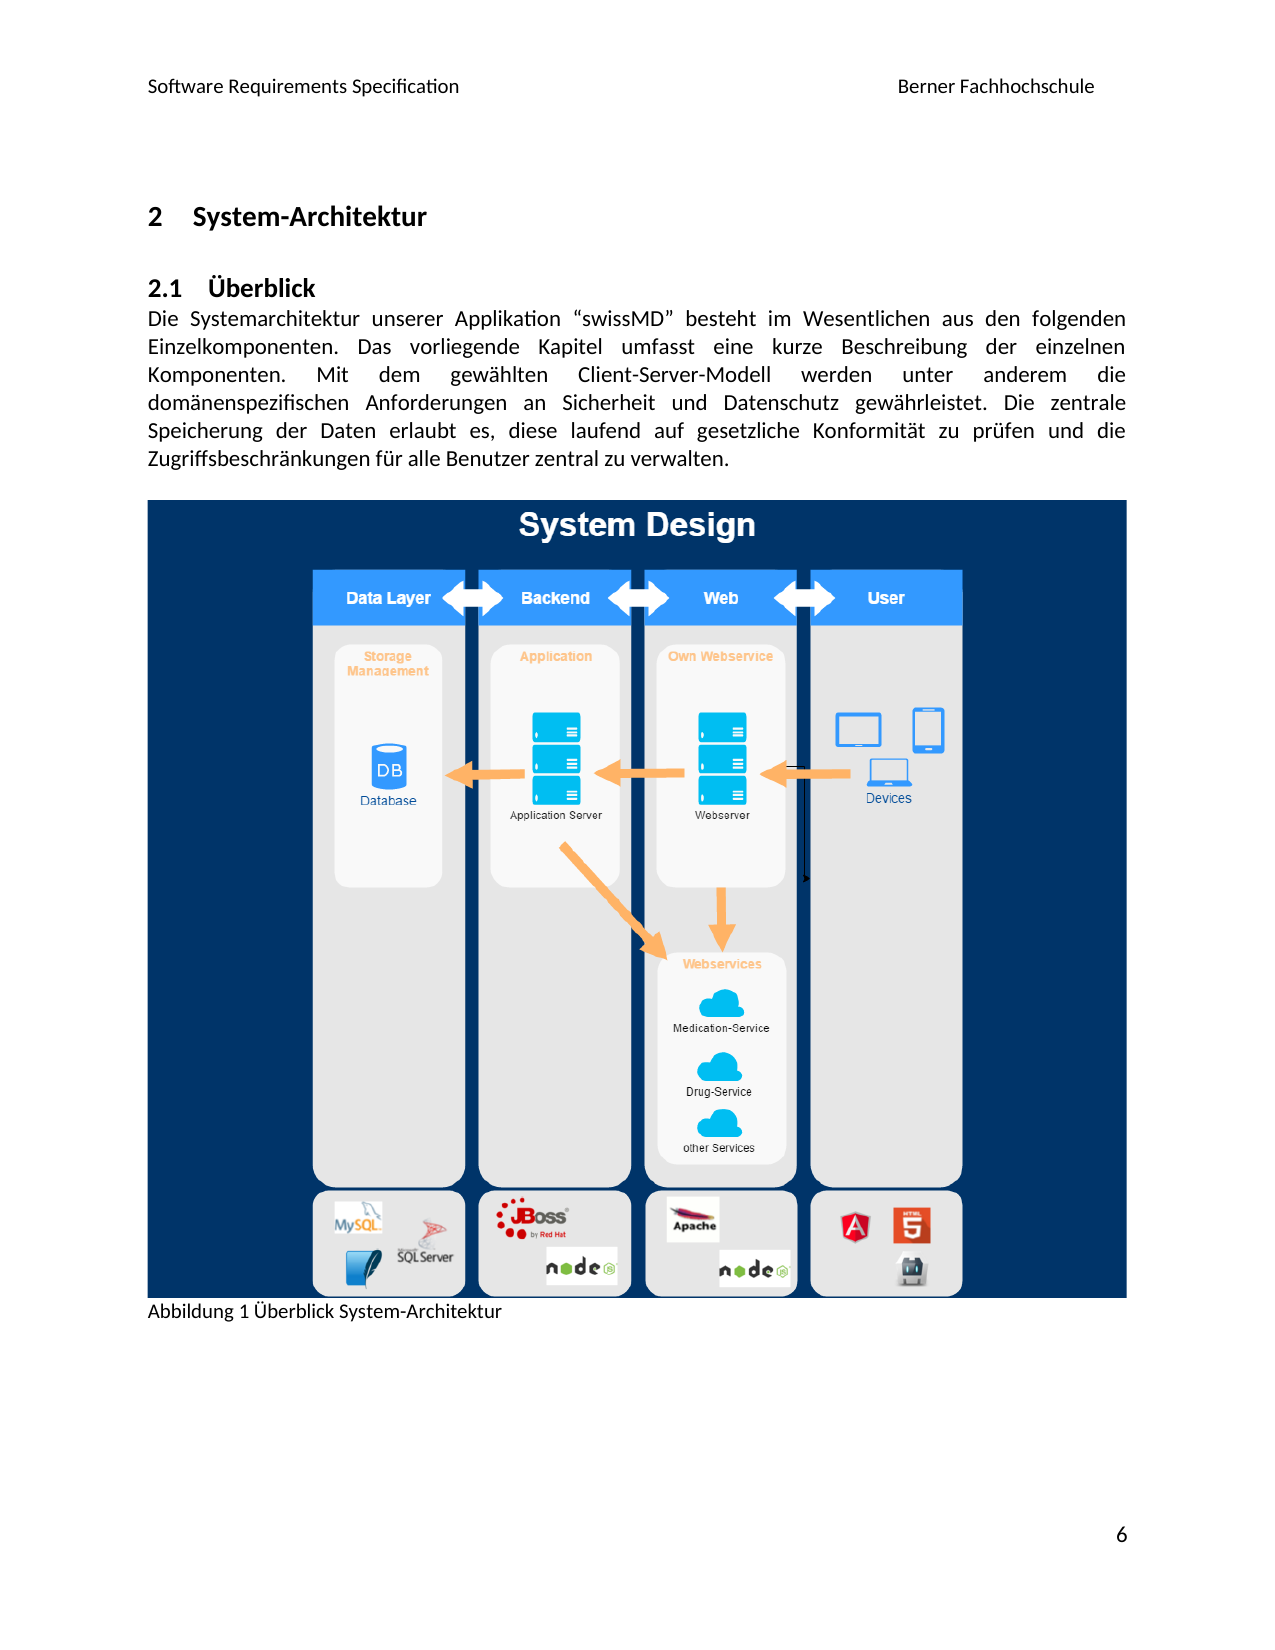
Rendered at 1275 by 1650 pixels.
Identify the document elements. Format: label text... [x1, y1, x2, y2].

text Die Systemarchitektur unserer Applikation “swissMD” besteht im Wesentlichen aus den folgenden Einzelkomponenten. Das vorliegende Kapitel umfasst eine kurze Beschreibung der einzelnen Komponenten. Mit dem gewählten Client-Server-Modell werden unter anderem die domänenspezifischen Anforderungen an Sicherheit und Datenschutz gewährleistet. Die zentrale Speicherung der Daten erlaubt es, diese laufend auf gesetzliche Konformität zu prüfen und die Zugriffsbeschränkungen für alle Benutzer zentral zu verwalten. [148, 304, 1127, 472]
subtitle Überblick [148, 271, 1127, 304]
subtitle System-Architektur [148, 198, 1127, 233]
text Abbildung 1 Überblick System-Architektur [148, 1298, 1127, 1323]
